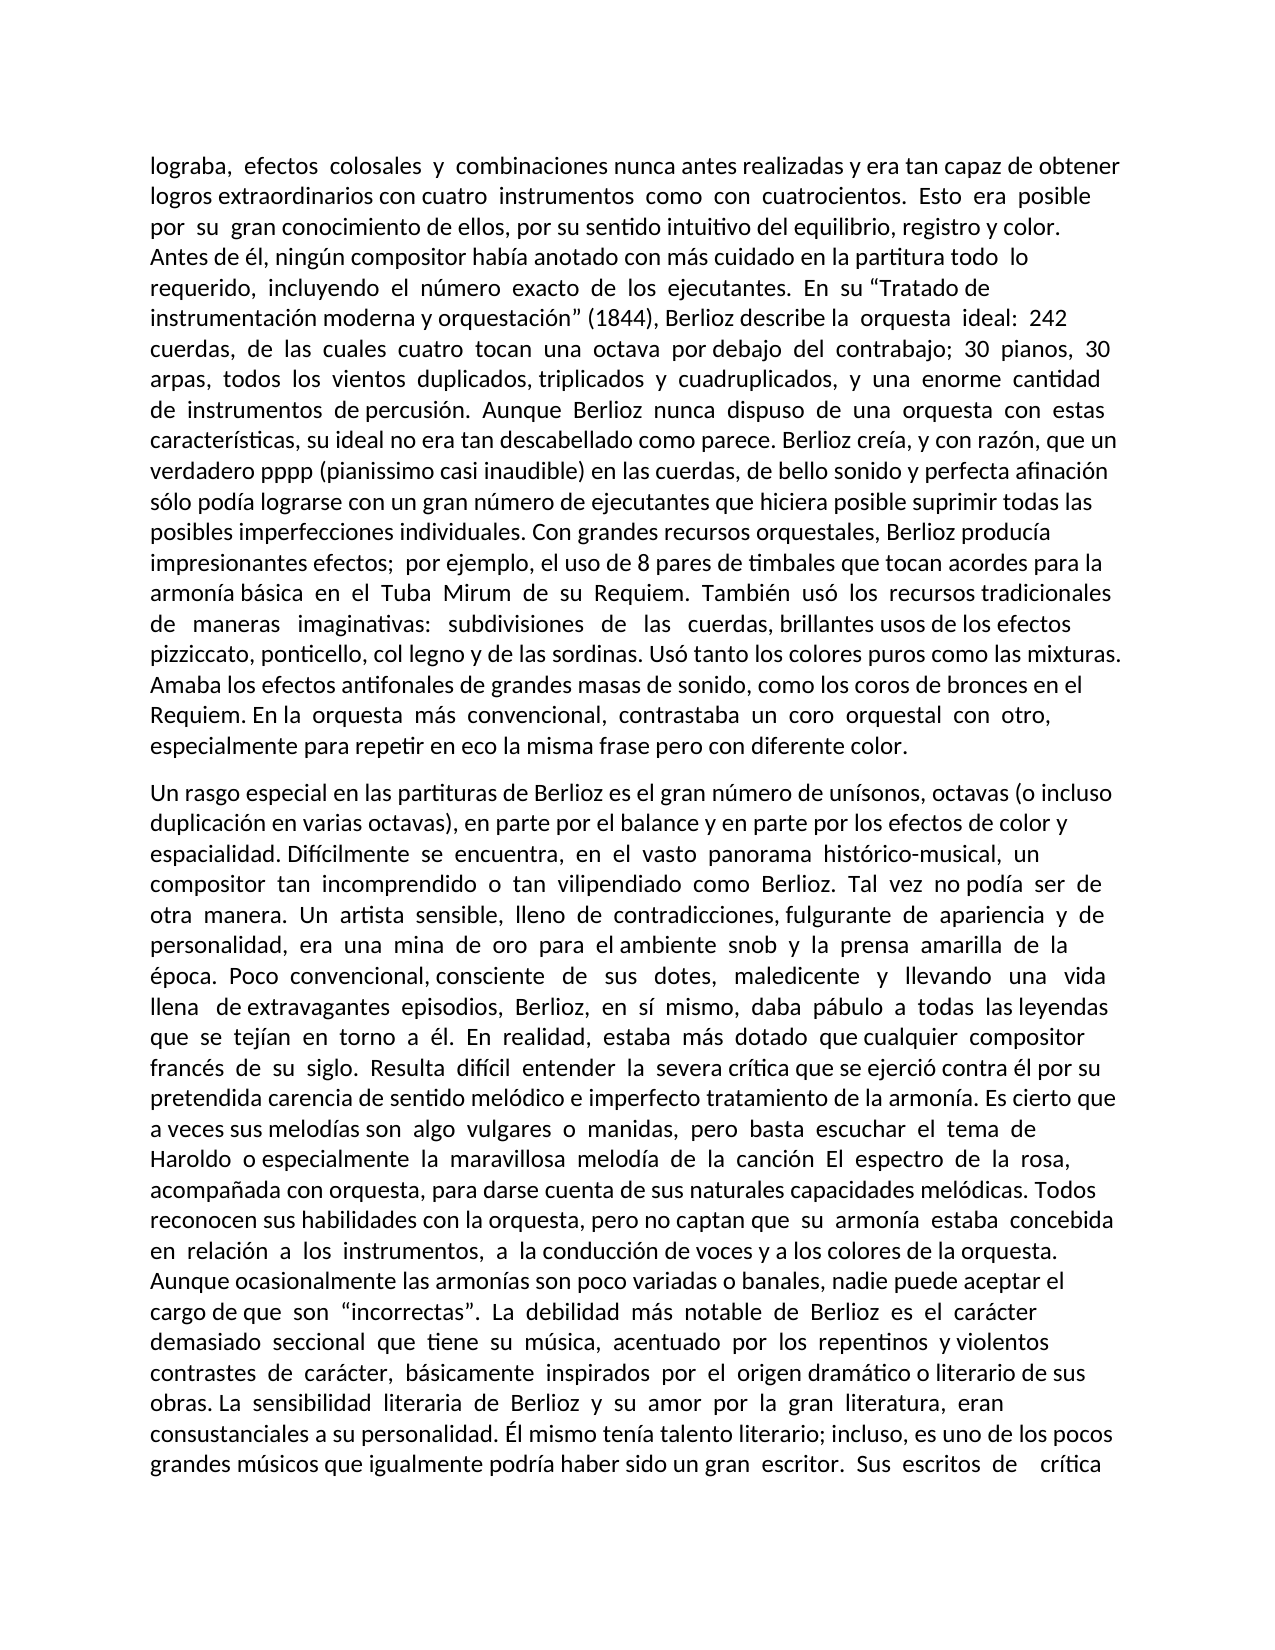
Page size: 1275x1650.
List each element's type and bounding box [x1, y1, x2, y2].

text [150, 777, 1125, 1479]
text [150, 150, 1125, 760]
